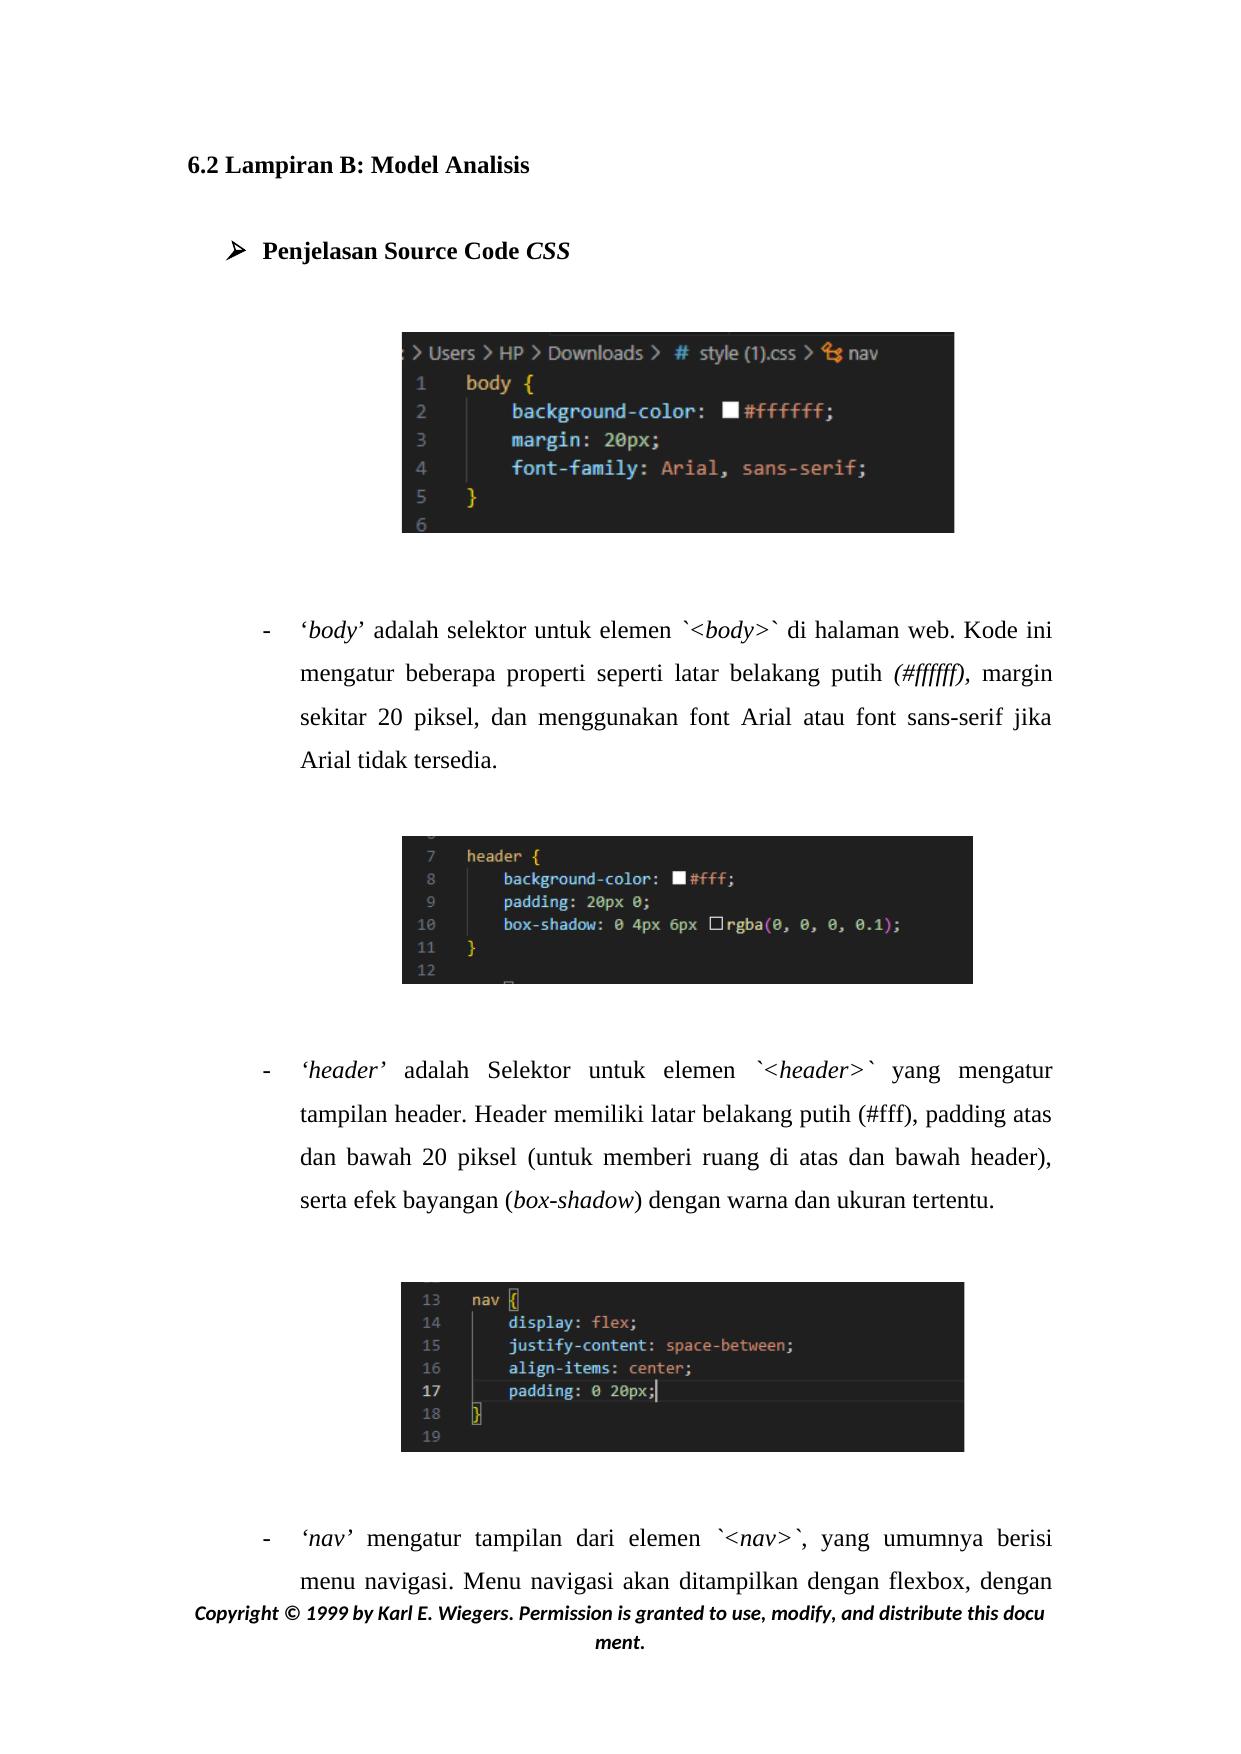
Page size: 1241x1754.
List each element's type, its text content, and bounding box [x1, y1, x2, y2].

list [262, 1523, 1053, 1595]
list ‘body’ adalah selektor untuk elemen `<body>` di halaman web. Kode ini mengatur beberapa properti seperti latar belakang putih (#ffffff), margin sekitar 20 piksel, dan menggunakan font Arial atau font sans-serif jika Arial tidak tersedia. [262, 615, 1053, 773]
picture [401, 1282, 965, 1452]
list ‘header’ adalah Selektor untuk elemen `<header>` yang mengatur tampilan header. Header memiliki latar belakang putih (#fff), padding atas dan bawah 20 piksel (untuk memberi ruang di atas dan bawah header), serta efek bayangan (box-shadow) dengan warna dan ukuran tertentu. [262, 1056, 1053, 1214]
picture [402, 836, 973, 984]
subtitle 6.2 Lampiran B: Model Analisis [187, 150, 1053, 179]
picture [401, 332, 955, 533]
list Penjelasan Source Code CSS [225, 236, 1053, 265]
